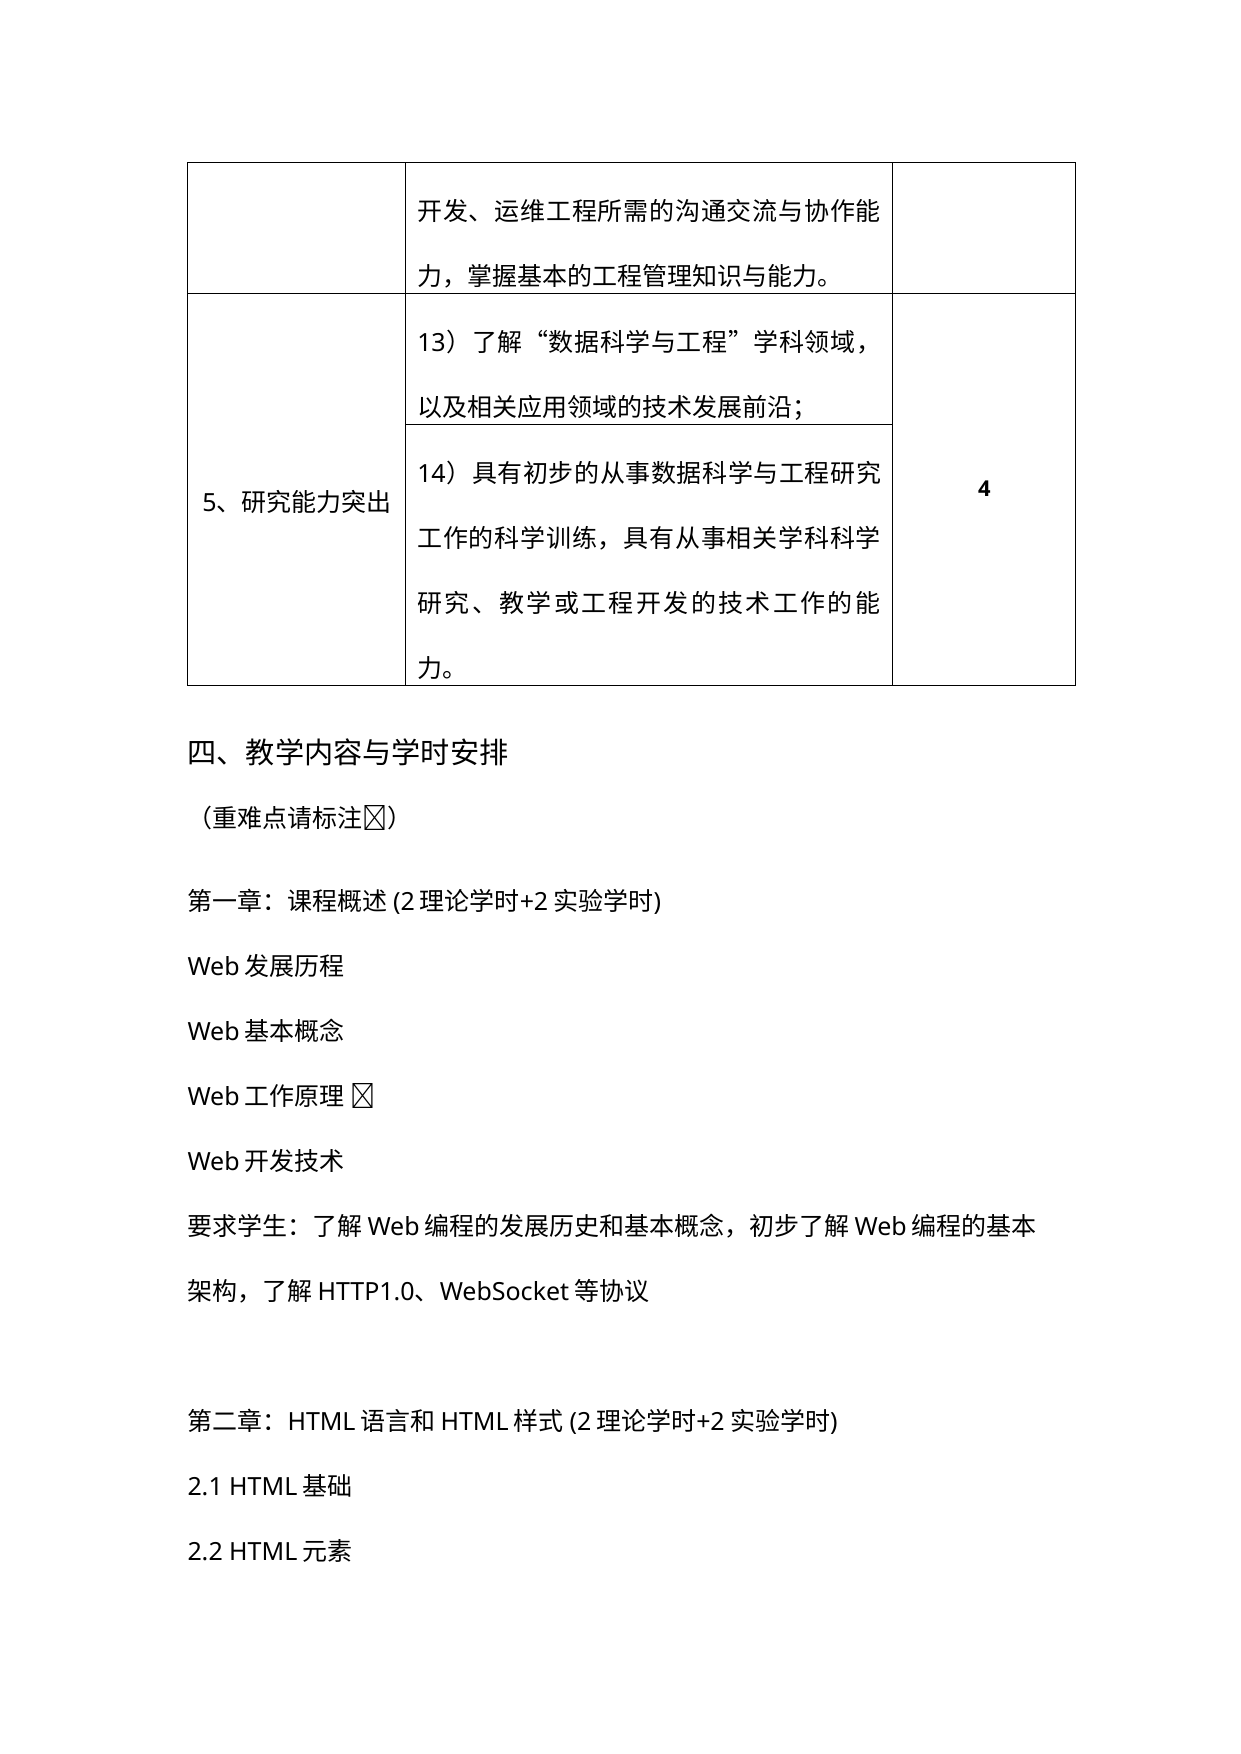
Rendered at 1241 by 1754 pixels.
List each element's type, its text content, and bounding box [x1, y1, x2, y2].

table_cell 14）具有初步的从事数据科学与工程研究工作的科学训练，具有从事相关学科科学研究、教学或工程开发的技术工作的能力。 [406, 425, 892, 685]
text Web工作原理 [187, 1062, 1053, 1127]
table_cell 4 [893, 294, 1075, 685]
text 2.2 HTML元素 [187, 1517, 1053, 1582]
text （重难点请标注） [187, 784, 1053, 849]
text 第二章：HTML语言和HTML样式 (2理论学时+2实验学时) [187, 1387, 1053, 1452]
text 要求学生：了解Web编程的发展历史和基本概念，初步了解Web编程的基本架构，了解HTTP1.0、WebSocket等协议 [187, 1192, 1053, 1322]
text Web基本概念 [187, 997, 1053, 1062]
text Web开发技术 [187, 1127, 1053, 1192]
table_cell 5、研究能力突出 [188, 294, 405, 685]
text 第一章：课程概述 (2理论学时+2实验学时) [187, 867, 1053, 932]
text 2.1 HTML基础 [187, 1452, 1053, 1517]
text Web发展历程 [187, 932, 1053, 997]
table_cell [406, 163, 892, 293]
table_cell 13）了解“数据科学与工程”学科领域，以及相关应用领域的技术发展前沿； [406, 294, 892, 424]
text 四、教学内容与学时安排 [187, 719, 1053, 784]
